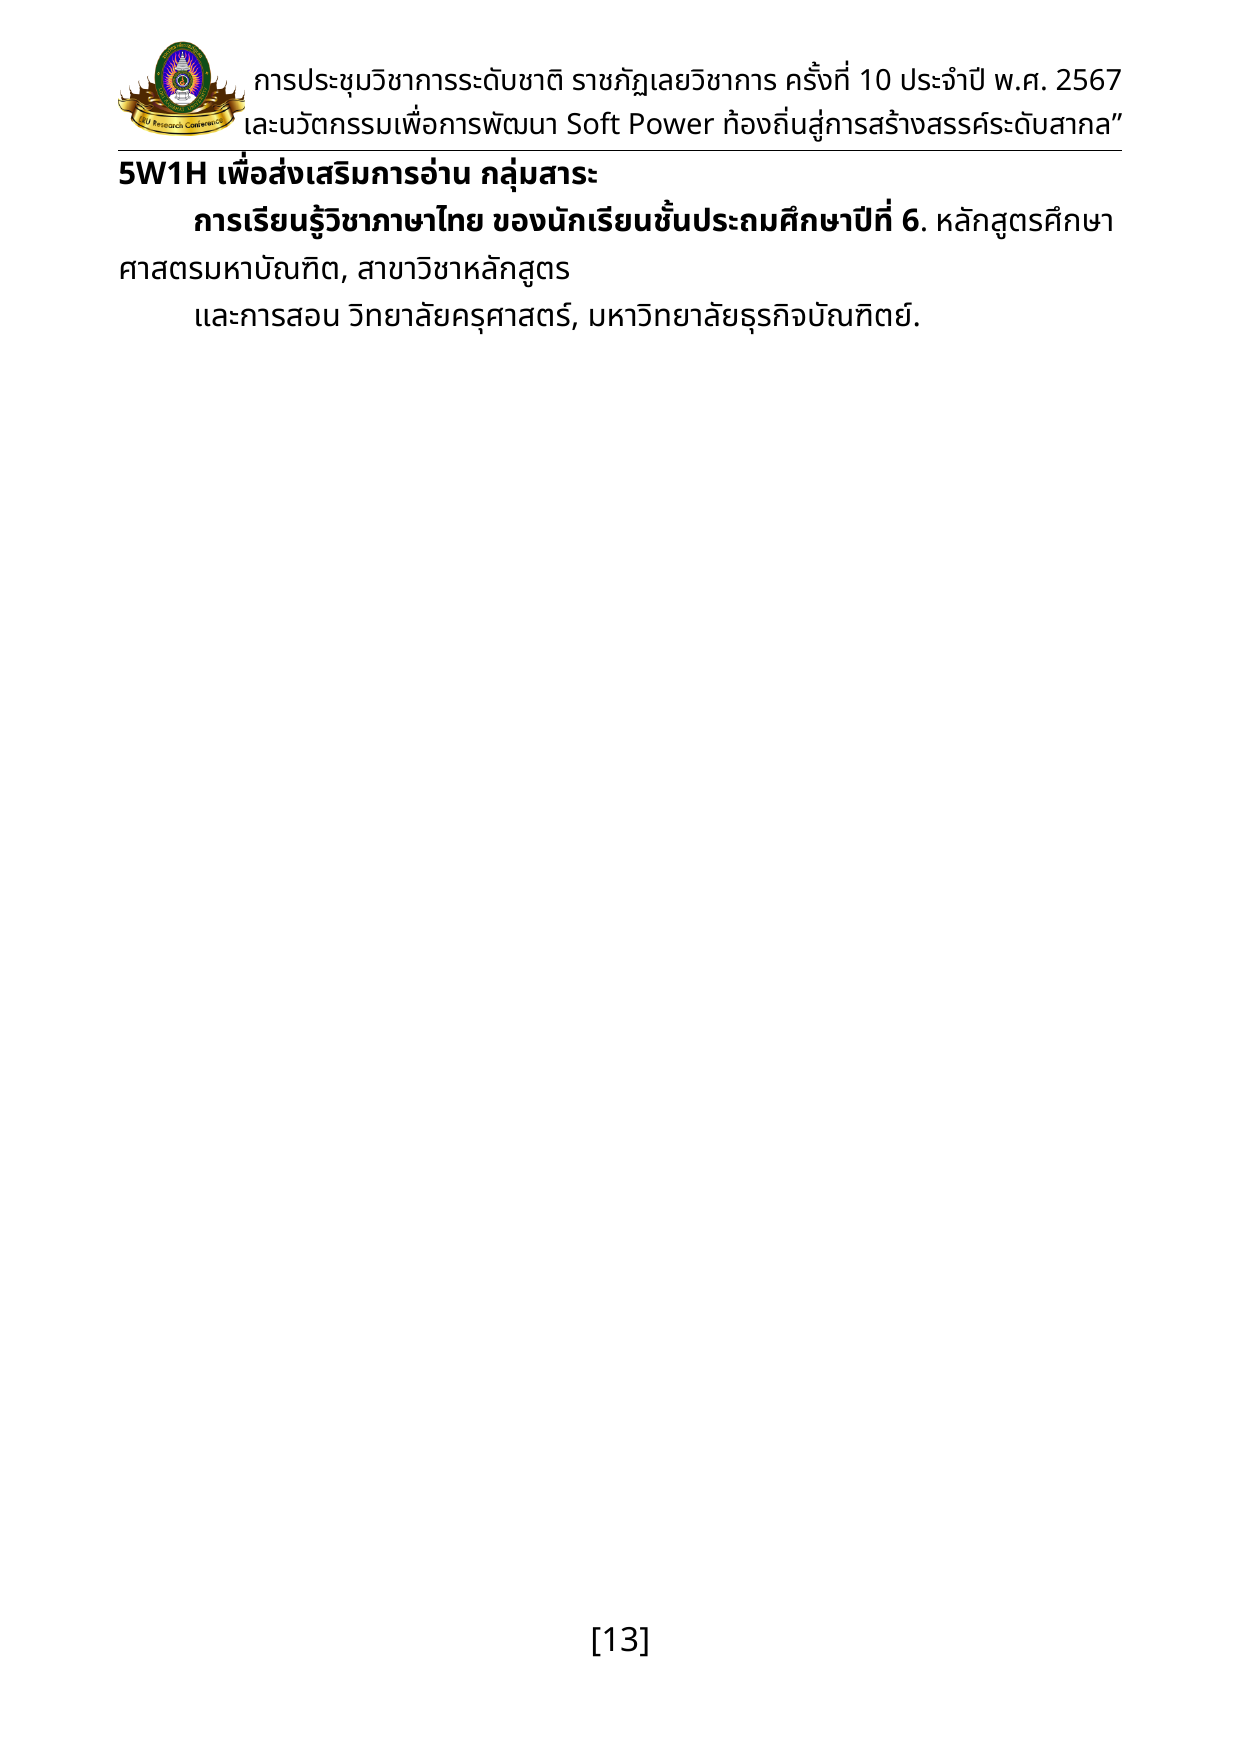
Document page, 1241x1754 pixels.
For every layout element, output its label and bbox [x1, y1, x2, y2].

text [118, 151, 1122, 341]
picture [116, 40, 245, 134]
